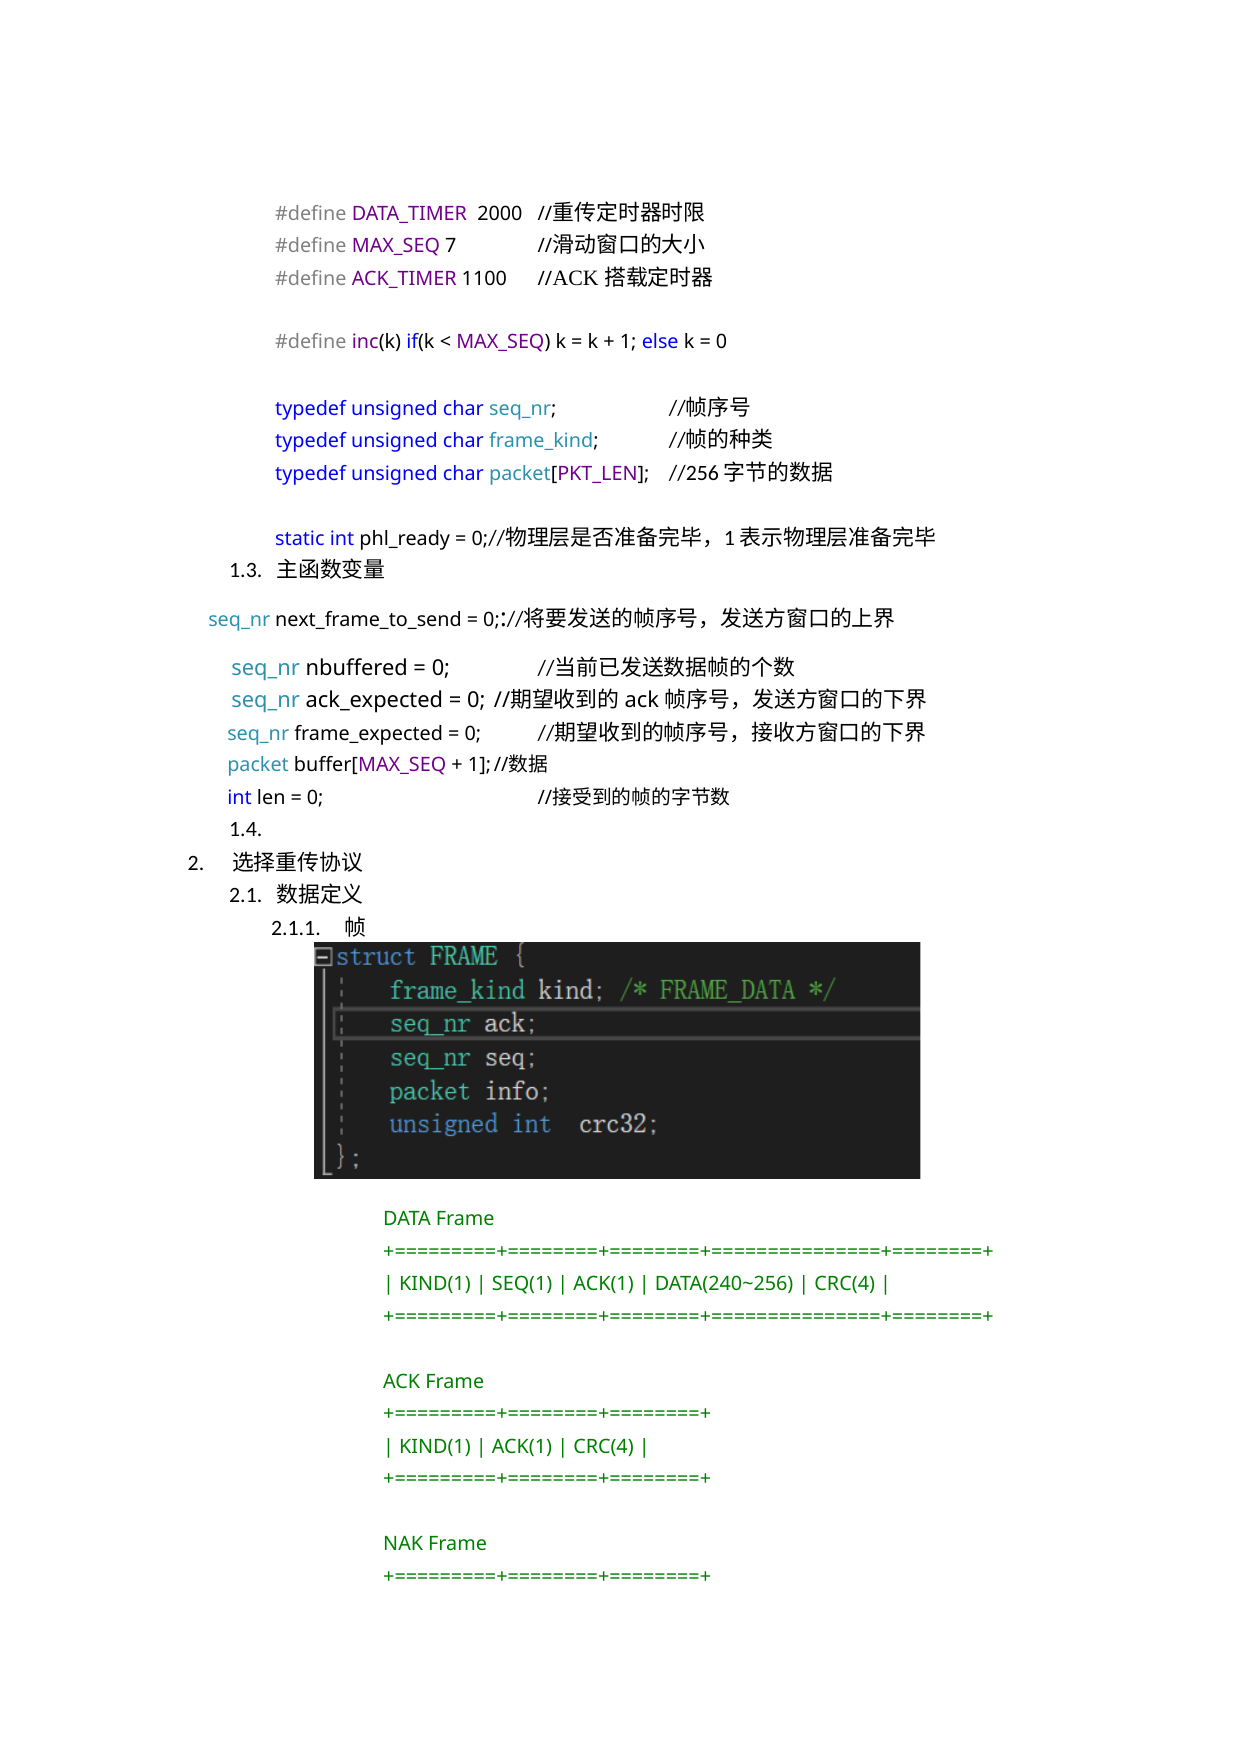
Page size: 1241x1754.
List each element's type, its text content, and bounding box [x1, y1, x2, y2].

text seq_nr frame_expected = 0; //期望收到的帧序号，接收方窗口的下界 [187, 714, 1053, 747]
list 数据定义 [229, 877, 1053, 909]
text typedef unsigned char seq_nr; //帧序号 [231, 389, 1053, 422]
text | KIND(1) | ACK(1) | CRC(4) | [319, 1429, 1053, 1462]
text packet buffer[MAX_SEQ + 1]; //数据 [187, 747, 1053, 779]
text typedef unsigned char frame_kind; //帧的种类 [231, 422, 1053, 454]
text #define DATA_TIMER 2000 //重传定时器时限 [231, 194, 1053, 227]
text +=========+========+========+===============+========+ [319, 1234, 1053, 1267]
list static int phl_ready = 0;//物理层是否准备完毕，1表示物理层准备完毕 [231, 519, 1053, 552]
text +=========+========+========+ [319, 1462, 1053, 1494]
text int len = 0; //接受到的帧的字节数 [187, 779, 1053, 812]
text +=========+========+========+ [319, 1397, 1053, 1429]
text +=========+========+========+===============+========+ [319, 1299, 1053, 1332]
text DATA Frame [319, 1202, 1053, 1234]
list 主函数变量 [229, 552, 1053, 584]
text #define MAX_SEQ 7 //滑动窗口的大小 [231, 227, 1053, 259]
text seq_nr nbuffered = 0; //当前已发送数据帧的个数 [187, 649, 1053, 682]
text #define inc(k) if(k < MAX_SEQ) k = k + 1; else k = 0 [231, 324, 1053, 357]
text ACK Frame [319, 1364, 1053, 1397]
text seq_nr ack_expected = 0; //期望收到的 ack 帧序号，发送方窗口的下界 [187, 682, 1053, 714]
list typedef unsigned char packet[PKT_LEN]; //256字节的数据 [231, 454, 1053, 487]
text seq_nr next_frame_to_send = 0;://将要发送的帧序号，发送方窗口的上界 [187, 584, 1053, 649]
text +=========+========+========+ [319, 1559, 1053, 1592]
text #define ACK_TIMER 1100 //ACK 搭载定时器 [231, 259, 1053, 292]
text NAK Frame [319, 1527, 1053, 1559]
list 帧 [271, 909, 1053, 942]
text | KIND(1) | SEQ(1) | ACK(1) | DATA(240~256) | CRC(4) | [319, 1267, 1053, 1299]
picture [314, 942, 921, 1179]
list 选择重传协议 [187, 844, 1053, 877]
